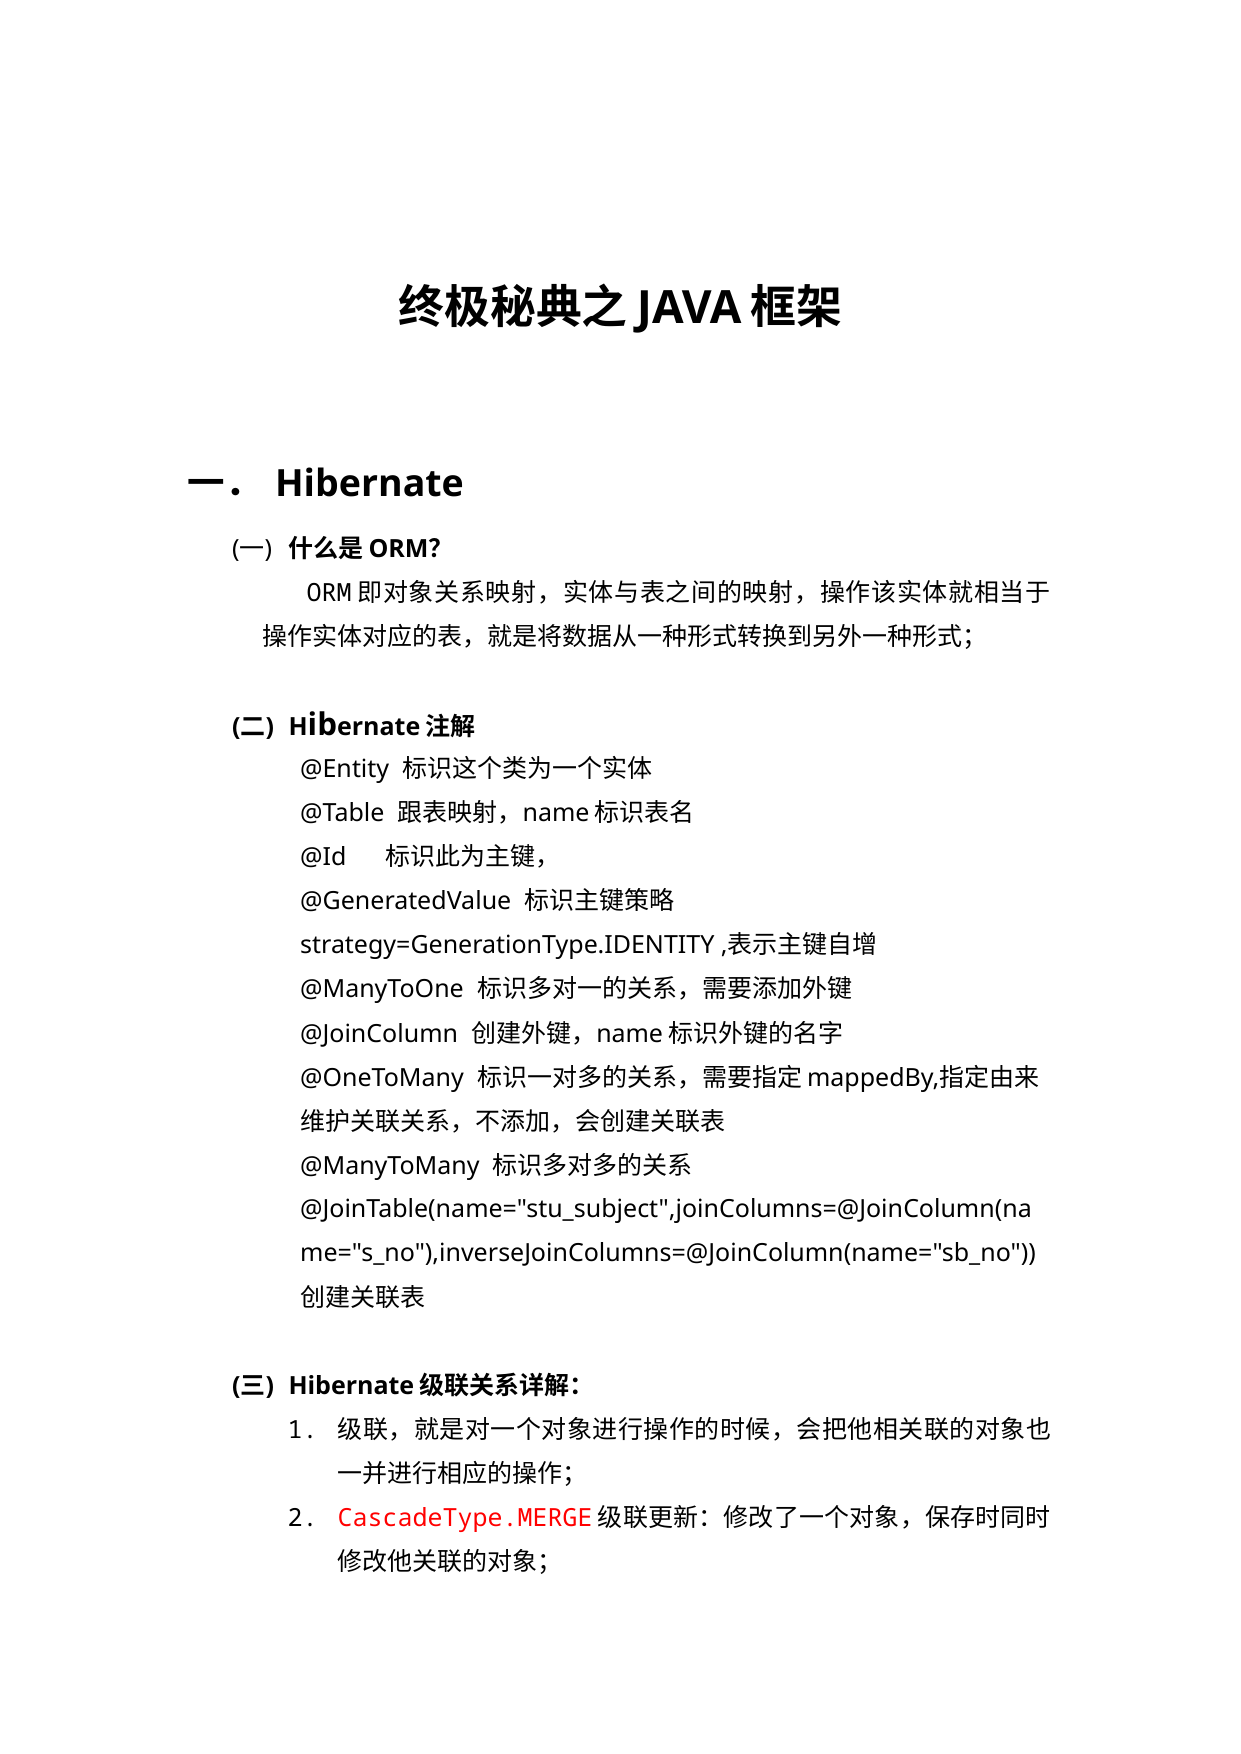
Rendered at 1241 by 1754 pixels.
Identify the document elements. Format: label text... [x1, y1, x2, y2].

list Hibernate级联关系详解： [232, 1362, 1053, 1406]
list 创建关联表 [300, 1273, 1053, 1318]
list Hibernate注解 [232, 701, 1053, 745]
list Hibernate [187, 436, 1053, 524]
list @ManyToOne 标识多对一的关系，需要添加外键 [300, 965, 1053, 1009]
list @Id 标识此为主键， [300, 833, 1053, 877]
list @JoinTable(name="stu_subject",joinColumns=@JoinColumn(name="s_no"),inverseJoinColumns=@JoinColumn(name="sb_no")) [300, 1185, 1053, 1273]
list ORM即对象关系映射，实体与表之间的映射，操作该实体就相当于操作实体对应的表，就是将数据从一种形式转换到另外一种形式； [262, 568, 1053, 657]
list @JoinColumn 创建外键，name标识外键的名字 [300, 1009, 1053, 1053]
list CascadeType.MERGE级联更新：修改了一个对象，保存时同时修改他关联的对象； [287, 1494, 1053, 1582]
list 什么是ORM？ [232, 524, 1053, 568]
list 级联，就是对一个对象进行操作的时候，会把他相关联的对象也一并进行相应的操作； [287, 1406, 1053, 1494]
text 终极秘典之JAVA框架 [187, 260, 1053, 348]
list @OneToMany 标识一对多的关系，需要指定mappedBy,指定由来维护关联关系，不添加，会创建关联表 [300, 1053, 1053, 1141]
list @ManyToMany 标识多对多的关系 [300, 1141, 1053, 1185]
list @Entity 标识这个类为一个实体 [300, 745, 1053, 789]
list @Table 跟表映射，name标识表名 [300, 789, 1053, 833]
list @GeneratedValue 标识主键策略strategy=GenerationType.IDENTITY ,表示主键自增 [300, 877, 1053, 965]
